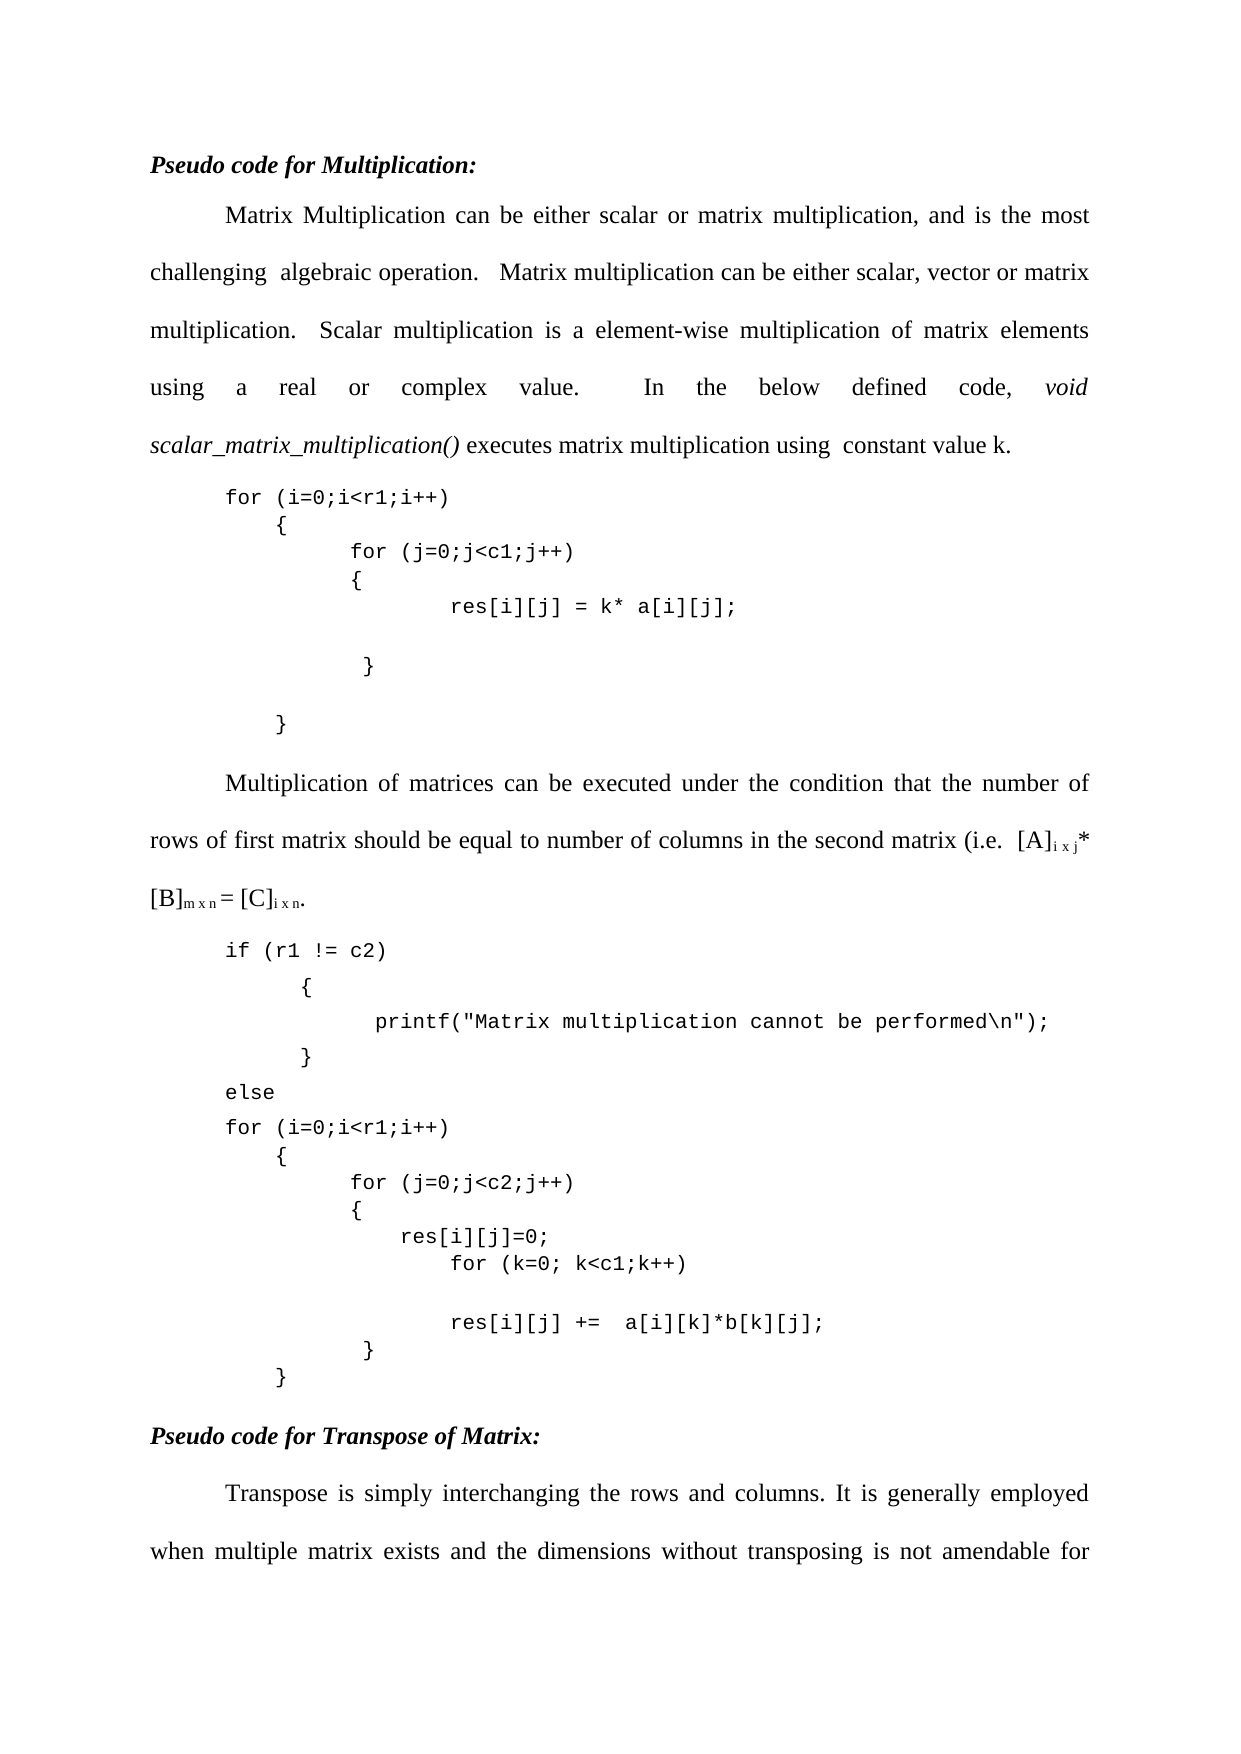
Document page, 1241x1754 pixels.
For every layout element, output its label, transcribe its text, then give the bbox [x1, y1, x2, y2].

text { [150, 1199, 1090, 1223]
text } [150, 1366, 1090, 1390]
text for (j=0;j<c2;j++) [150, 1172, 1090, 1195]
text else [150, 1082, 1090, 1106]
text Pseudo code for Multiplication: [150, 150, 1090, 179]
text { [150, 569, 1090, 592]
text { [150, 1144, 1090, 1168]
text for (i=0;i<r1;i++) [150, 1117, 1090, 1141]
text } [150, 713, 1090, 737]
text { [150, 514, 1090, 538]
text Matrix Multiplication can be either scalar or matrix multiplication, and is the most challenging algebraic operation. Matrix multiplication can be either scalar, vector or matrix multiplication. Scalar multiplication is a element-wise multiplication of matrix elements using a real or complex value. In the below defined code, void scalar_matrix_multiplication() executes matrix multiplication using constant value k. [150, 200, 1090, 458]
text printf("Matrix multiplication cannot be performed\n"); [150, 1011, 1090, 1035]
text { [150, 976, 1090, 999]
text res[i][j] = k* a[i][j]; [150, 596, 1090, 619]
text } [150, 1339, 1090, 1363]
text } [150, 1047, 1090, 1070]
text Pseudo code for Transpose of Matrix: [150, 1421, 1090, 1449]
text for (j=0;j<c1;j++) [150, 542, 1090, 565]
text for (i=0;i<r1;i++) [150, 487, 1090, 511]
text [150, 1478, 1090, 1564]
text res[i][j] += a[i][k]*b[k][j]; [150, 1312, 1090, 1336]
text if (r1 != c2) [150, 940, 1090, 964]
text } [150, 655, 1090, 678]
text Multiplication of matrices can be executed under the condition that the number of rows of first matrix should be equal to number of columns in the second matrix (i.e. [A]i x j* [B]m x n = [C]i x n. [150, 768, 1090, 912]
text for (k=0; k<c1;k++) [150, 1253, 1090, 1277]
text res[i][j]=0; [150, 1226, 1090, 1250]
